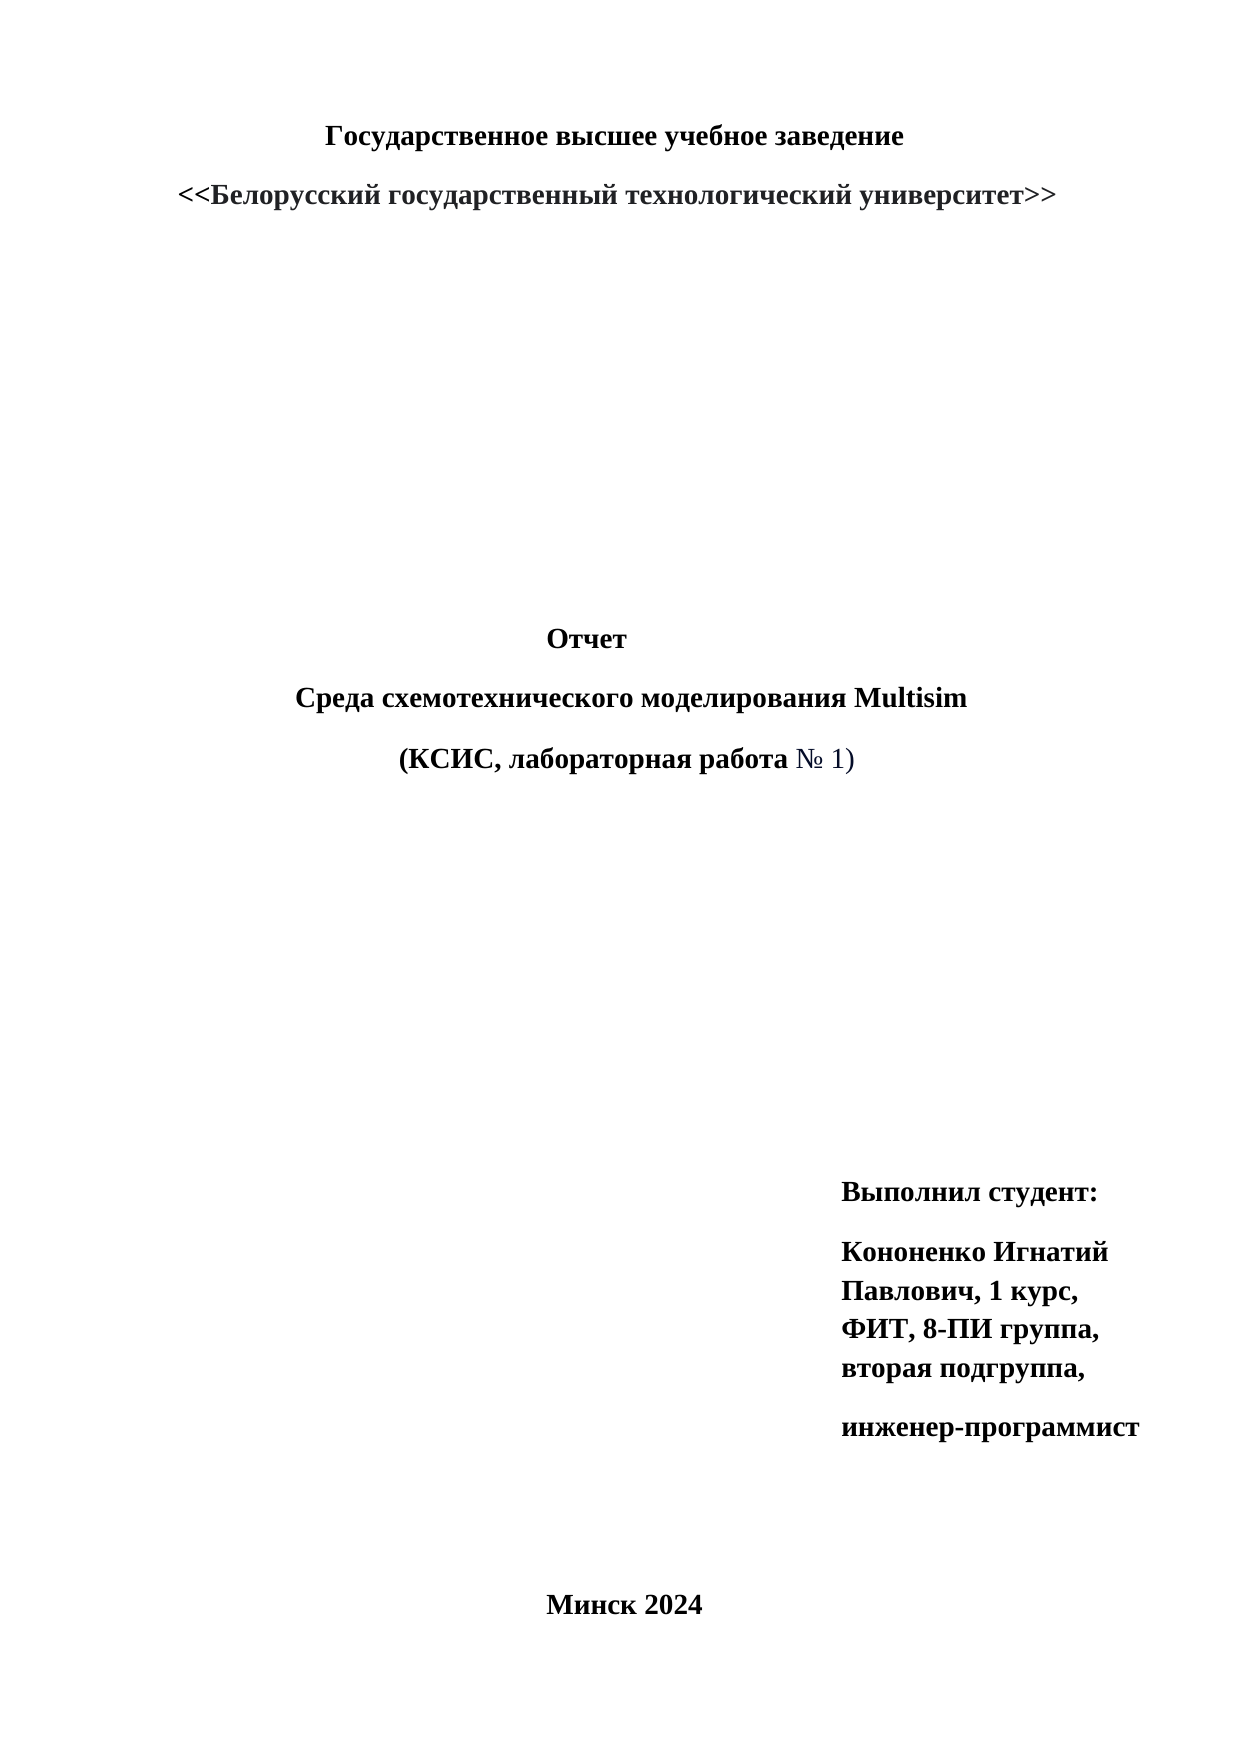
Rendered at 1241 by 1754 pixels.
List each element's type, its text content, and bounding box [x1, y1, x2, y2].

text (КСИС, лабораторная работа № 1) [398, 741, 1152, 775]
text Минск 2024 [472, 1587, 1152, 1621]
text Выполнил студент: [177, 1174, 1152, 1208]
text Отчет [398, 621, 1152, 654]
text Кононенко Игнатий Павлович, 1 курс, ФИТ, 8-ПИ группа, вторая подгруппа, [177, 1234, 1152, 1383]
text инженер-программист [767, 1409, 1152, 1443]
subtitle <<Белорусский государственный технологический университет>> [177, 177, 1152, 211]
text Государственное высшее учебное заведение [251, 118, 1152, 152]
text Среда схемотехнического моделирования Multisim [251, 680, 1152, 714]
